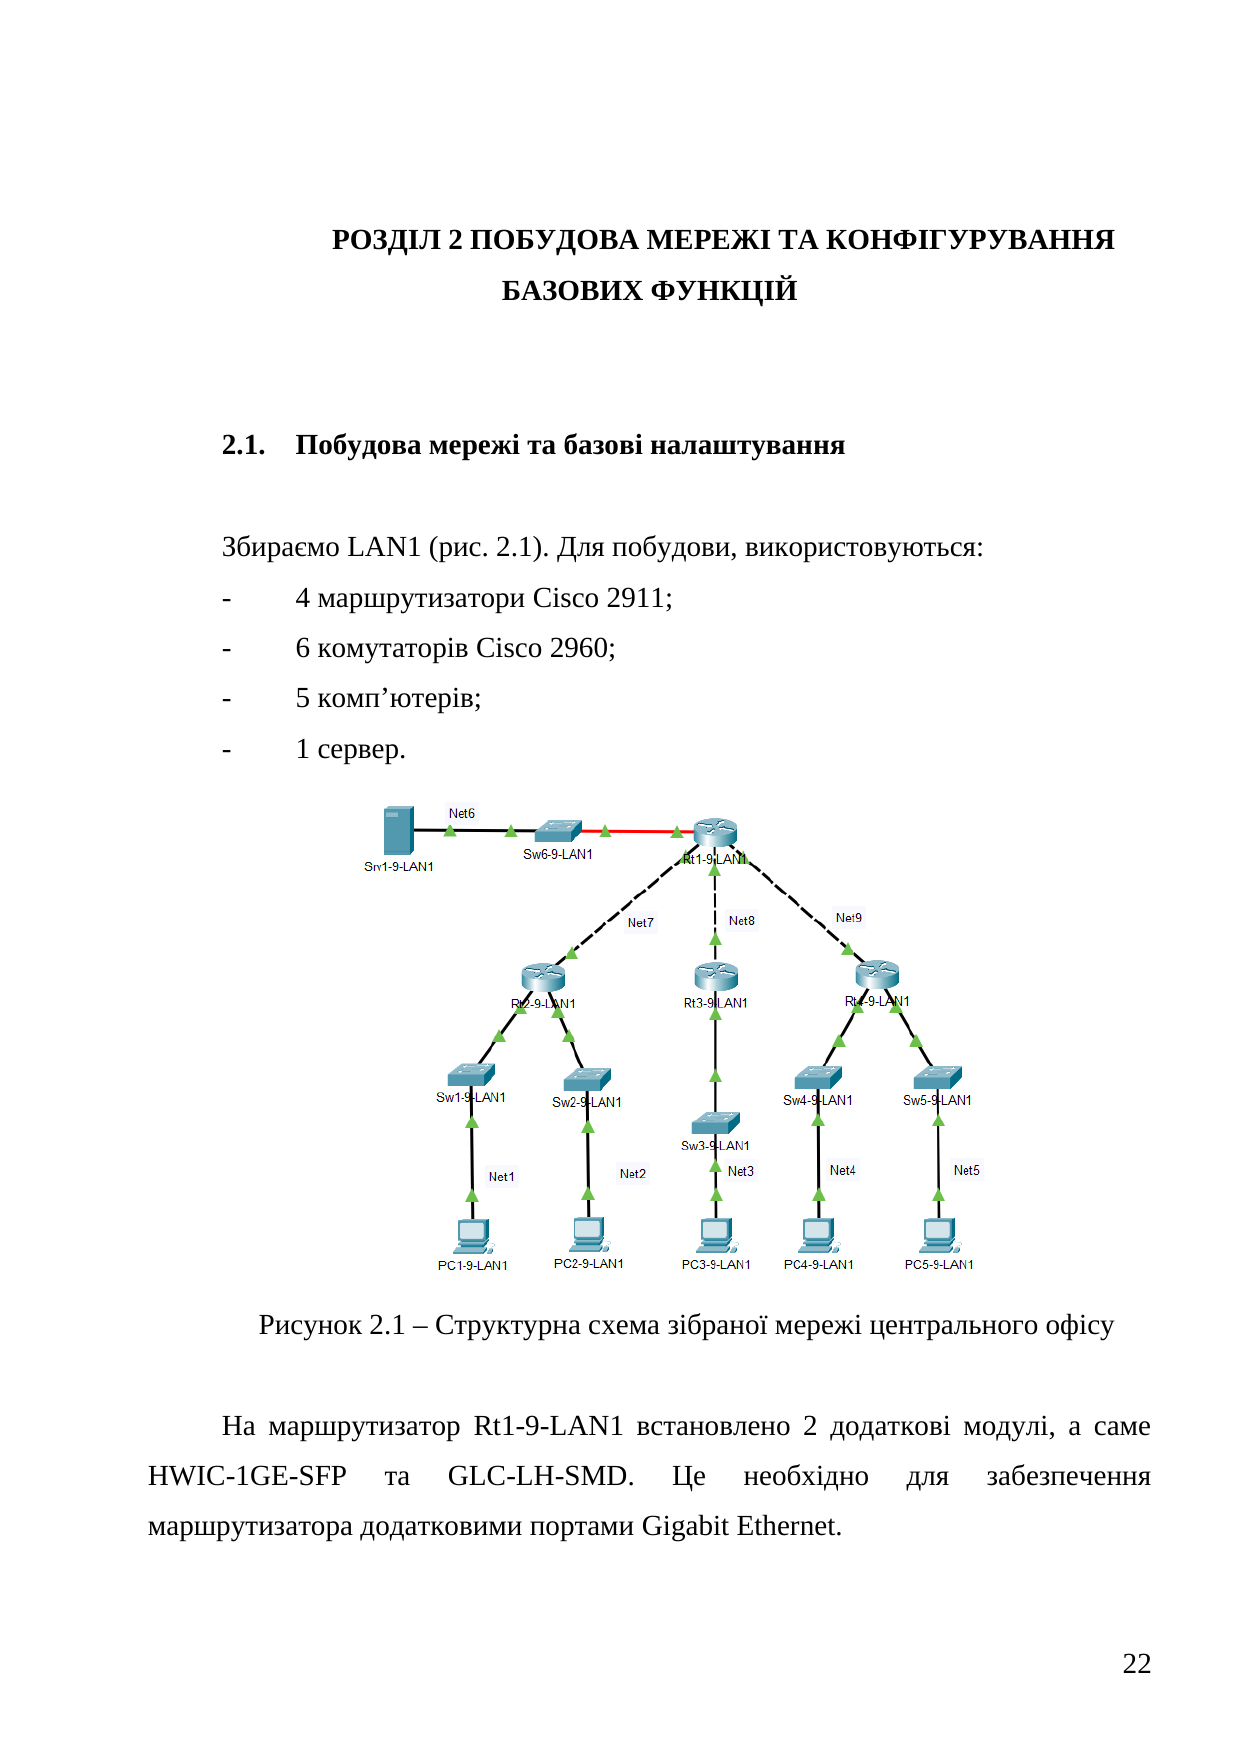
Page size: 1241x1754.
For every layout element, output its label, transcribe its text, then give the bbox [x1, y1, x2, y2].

picture [352, 781, 1021, 1291]
text Рисунок 2.1 – Структурна схема зібраної мережі центрального офісу [148, 1307, 1152, 1341]
list 6 комутаторів Cisco 2960; [148, 630, 1152, 664]
subtitle РОЗДІЛ 2 ПОБУДОВА МЕРЕЖІ ТА КОНФІГУРУВАННЯ БАЗОВИХ ФУНКЦІЙ [148, 222, 1152, 306]
list 4 маршрутизатори Cisco 2911; [148, 580, 1152, 613]
list 5 комп’ютерів; [148, 680, 1152, 714]
list 1 сервер. [148, 731, 1152, 764]
subtitle Побудова мережі та базові налаштування [148, 427, 1152, 461]
text Збираємо LAN1 (рис. 2.1). Для побудови, використовуються: [148, 529, 1152, 563]
text На маршрутизатор Rt1-9-LAN1 встановлено 2 додаткові модулі, а саме HWIC-1GE-SFP та GLC-LH-SMD. Це необхідно для забезпечення маршрутизатора додатковими портами Gigabit Ethernet. [148, 1408, 1152, 1542]
